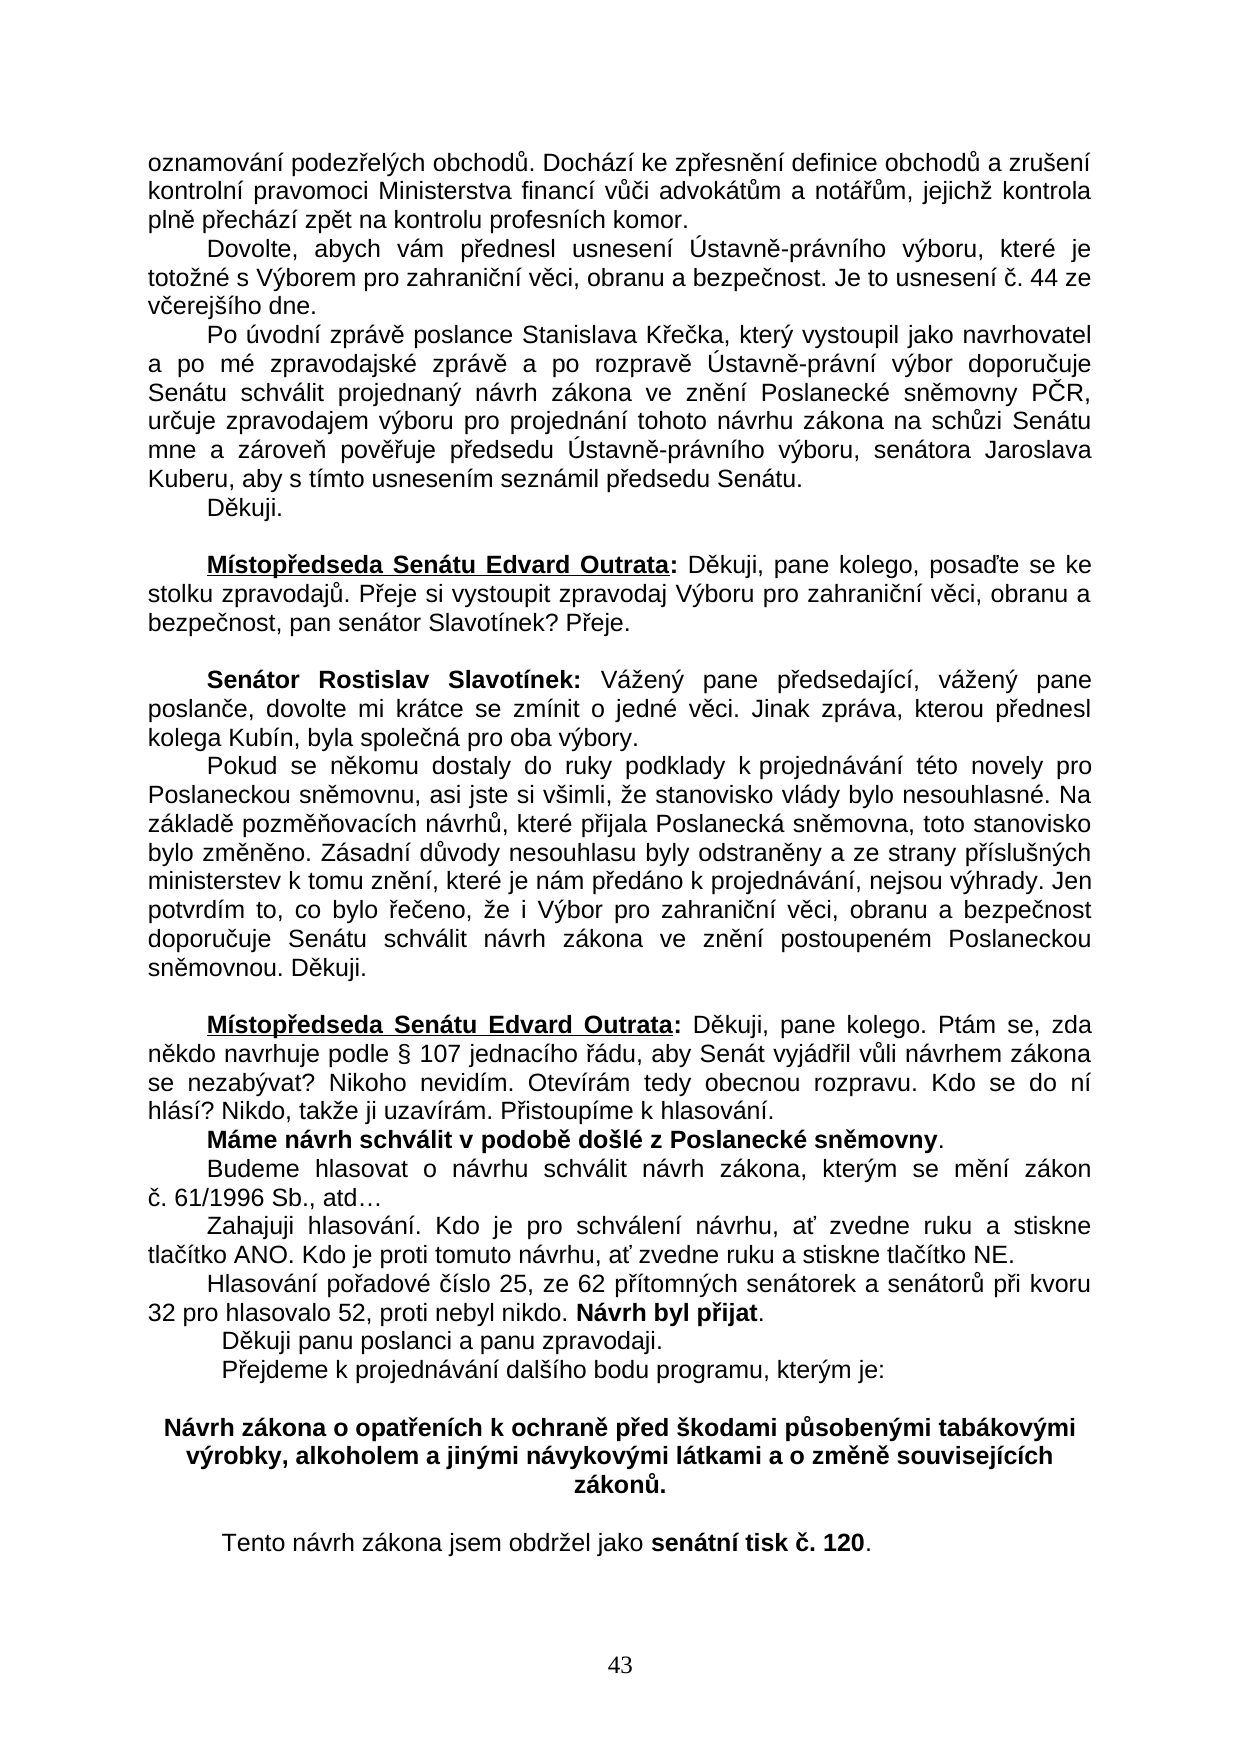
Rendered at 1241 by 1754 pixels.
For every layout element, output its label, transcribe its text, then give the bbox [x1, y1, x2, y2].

text Dovolte, abych vám přednesl usnesení Ústavně-právního výboru, které je totožné s Výborem pro zahraniční věci, obranu a bezpečnost. Je to usnesení č. 44 ze včerejšího dne. [148, 234, 1093, 320]
text Přejdeme k projednávání dalšího bodu programu, kterým je: [148, 1355, 1093, 1384]
text Místopředseda Senátu Edvard Outrata: Děkuji, pane kolego, posaďte se ke stolku zpravodajů. Přeje si vystoupit zpravodaj Výboru pro zahraniční věci, obranu a bezpečnost, pan senátor Slavotínek? Přeje. [148, 550, 1093, 636]
text Místopředseda Senátu Edvard Outrata: Děkuji, pane kolego. Ptám se, zda někdo navrhuje podle § 107 jednacího řádu, aby Senát vyjádřil vůli návrhem zákona se nezabývat? Nikoho nevidím. Otevírám tedy obecnou rozpravu. Kdo se do ní hlásí? Nikdo, takže ji uzavírám. Přistoupíme k hlasování. [148, 1010, 1093, 1125]
text Návrh zákona o opatřeních k ochraně před škodami působenými tabákovými výrobky, alkoholem a jinými návykovými látkami a o změně souvisejících zákonů. [148, 1413, 1093, 1499]
text Pokud se někomu dostaly do ruky podklady k projednávání této novely pro Poslaneckou sněmovnu, asi jste si všimli, že stanovisko vlády bylo nesouhlasné. Na základě pozměňovacích návrhů, které přijala Poslanecká sněmovna, toto stanovisko bylo změněno. Zásadní důvody nesouhlasu byly odstraněny a ze strany příslušných ministerstev k tomu znění, které je nám předáno k projednávání, nejsou výhrady. Jen potvrdím to, co bylo řečeno, že i Výbor pro zahraniční věci, obranu a bezpečnost doporučuje Senátu schválit návrh zákona ve znění postoupeném Poslaneckou sněmovnou. Děkuji. [148, 751, 1093, 981]
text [148, 148, 1093, 234]
text Po úvodní zprávě poslance Stanislava Křečka, který vystoupil jako navrhovatel a po mé zpravodajské zprávě a po rozpravě Ústavně-právní výbor doporučuje Senátu schválit projednaný návrh zákona ve znění Poslanecké sněmovny PČR, určuje zpravodajem výboru pro projednání tohoto návrhu zákona na schůzi Senátu mne a zároveň pověřuje předsedu Ústavně-právního výboru, senátora Jaroslava Kuberu, aby s tímto usnesením seznámil předsedu Senátu. [148, 320, 1093, 493]
text Máme návrh schválit v podobě došlé z Poslanecké sněmovny. [148, 1125, 1093, 1154]
text Zahajuji hlasování. Kdo je pro schválení návrhu, ať zvedne ruku a stiskne tlačítko ANO. Kdo je proti tomuto návrhu, ať zvedne ruku a stiskne tlačítko NE. [148, 1211, 1093, 1269]
text Děkuji panu poslanci a panu zpravodaji. [148, 1326, 1093, 1355]
text Tento návrh zákona jsem obdržel jako senátní tisk č. 120. [148, 1528, 1093, 1556]
text Budeme hlasovat o návrhu schválit návrh zákona, kterým se mění zákon č. 61/1996 Sb., atd… [148, 1154, 1093, 1211]
text Senátor Rostislav Slavotínek: Vážený pane předsedající, vážený pane poslanče, dovolte mi krátce se zmínit o jedné věci. Jinak zpráva, kterou přednesl kolega Kubín, byla společná pro oba výbory. [148, 665, 1093, 751]
text Hlasování pořadové číslo 25, ze 62 přítomných senátorek a senátorů při kvoru 32 pro hlasovalo 52, proti nebyl nikdo. Návrh byl přijat. [148, 1269, 1093, 1326]
text Děkuji. [148, 493, 1093, 521]
